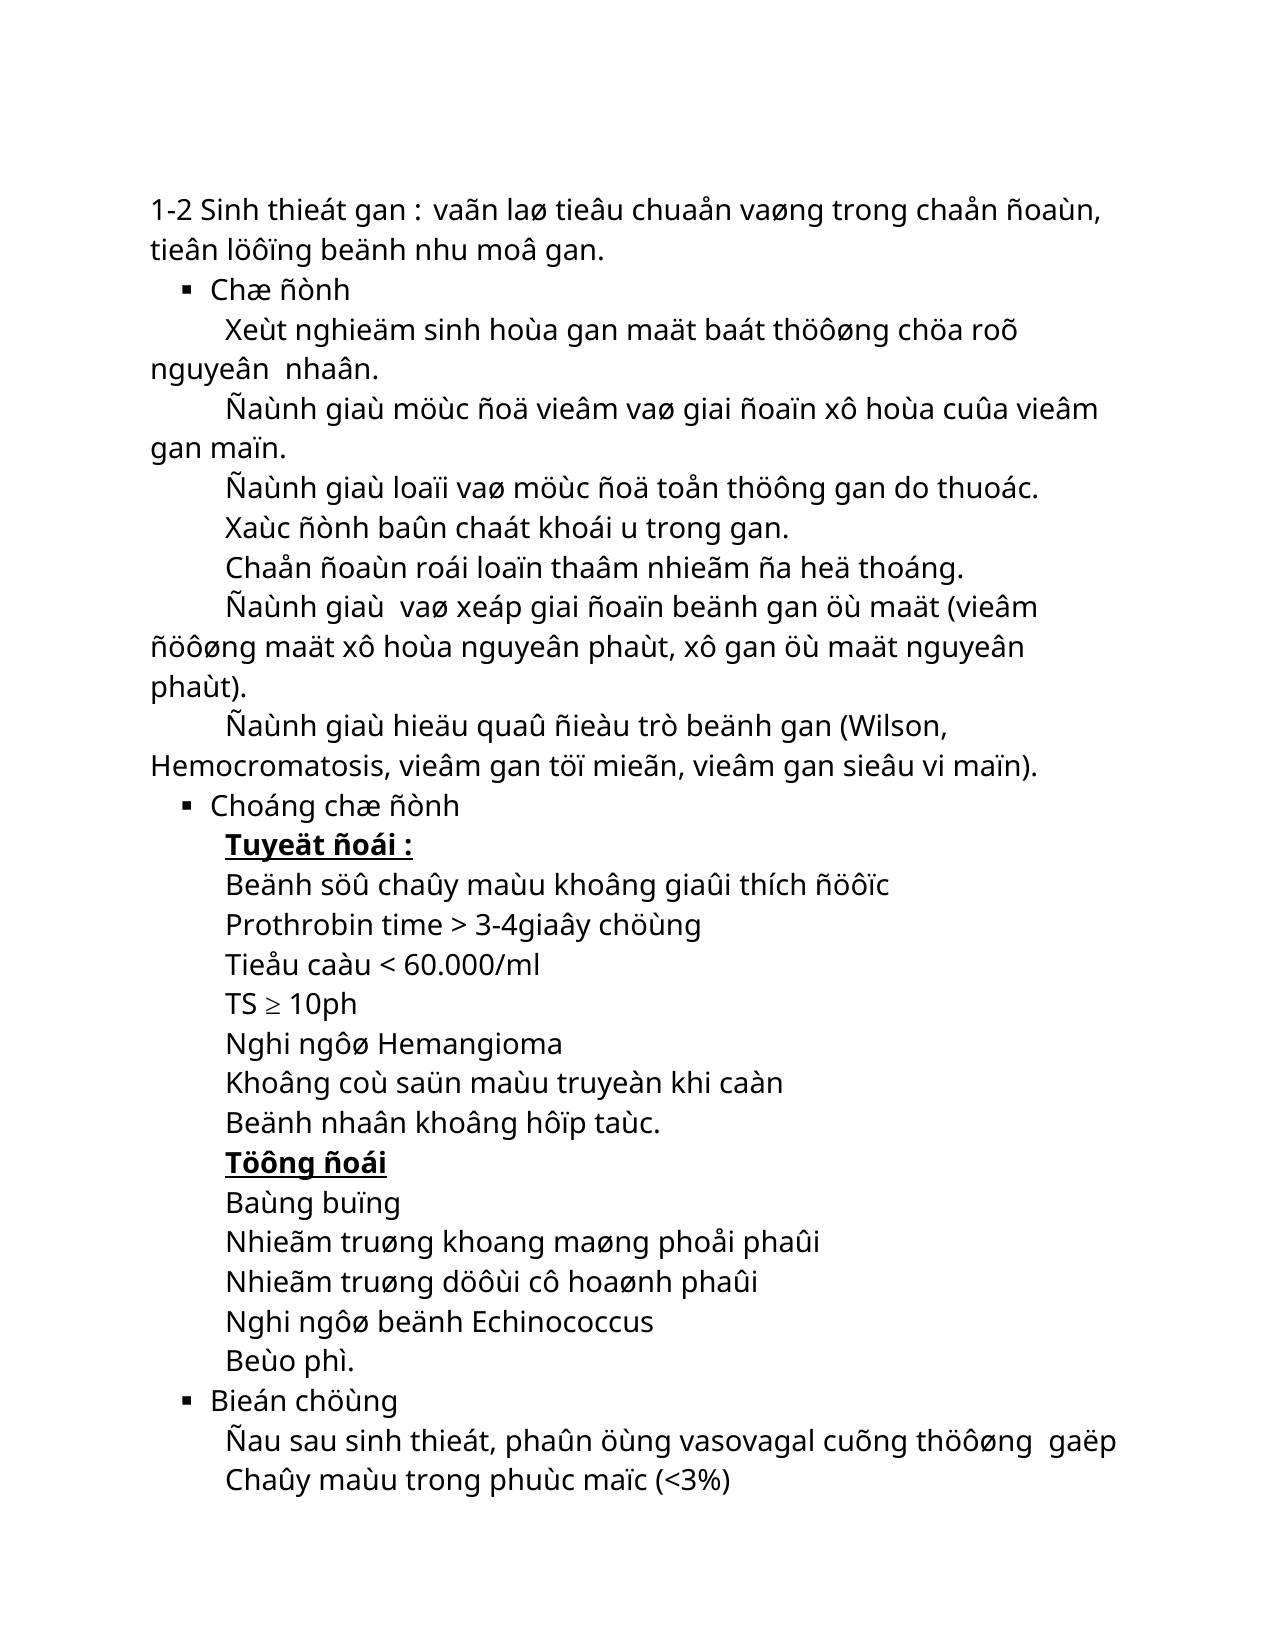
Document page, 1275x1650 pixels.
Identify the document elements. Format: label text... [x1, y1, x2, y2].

text Prothrobin time > 3-4giaây chöùng [135, 904, 1125, 944]
text Beänh söû chaûy maùu khoâng giaûi thích ñöôïc [135, 864, 1125, 904]
list Chæ ñònh [135, 269, 1125, 309]
text Beùo phì. [135, 1341, 1125, 1380]
text Ñaùnh giaù loaïi vaø möùc ñoä toån thöông gan do thuoác. [150, 467, 1125, 507]
text Ñaùnh giaù möùc ñoä vieâm vaø giai ñoaïn xô hoùa cuûa vieâm gan maïn. [150, 388, 1125, 467]
text Xeùt nghieäm sinh hoùa gan maät baát thöôøng chöa roõ nguyeân nhaân. [150, 309, 1125, 388]
text Nghi ngôø beänh Echinococcus [135, 1301, 1125, 1341]
text 1-2 Sinh thieát gan : vaãn laø tieâu chuaån vaøng trong chaån ñoaùn, tieân löôïng beänh nhu moâ gan. [150, 190, 1125, 269]
text Töông ñoái [135, 1142, 1125, 1182]
list Bieán chöùng [135, 1380, 1125, 1420]
text Chaûy maùu trong phuùc maïc (<3%) [150, 1460, 1125, 1499]
text TS ≥ 10ph [135, 983, 1125, 1023]
text Tieåu caàu < 60.000/ml [135, 944, 1125, 983]
text Ñau sau sinh thieát, phaûn öùng vasovagal cuõng thöôøng gaëp [150, 1420, 1125, 1460]
text Baùng buïng [135, 1182, 1125, 1222]
text Beänh nhaân khoâng hôïp taùc. [135, 1102, 1125, 1142]
text Nhieãm truøng khoang maøng phoåi phaûi [135, 1222, 1125, 1261]
text Nghi ngôø Hemangioma [135, 1023, 1125, 1063]
text Tuyeät ñoái : [135, 825, 1125, 864]
text Nhieãm truøng döôùi cô hoaønh phaûi [135, 1261, 1125, 1301]
text Chaån ñoaùn roái loaïn thaâm nhieãm ña heä thoáng. [150, 547, 1125, 587]
text Xaùc ñònh baûn chaát khoái u trong gan. [150, 507, 1125, 547]
list Choáng chæ ñònh [135, 785, 1125, 825]
text Ñaùnh giaù vaø xeáp giai ñoaïn beänh gan öù maät (vieâm ñöôøng maät xô hoùa nguyeân phaùt, xô gan öù maät nguyeân phaùt). [150, 587, 1125, 706]
text Khoâng coù saün maùu truyeàn khi caàn [135, 1063, 1125, 1102]
text Ñaùnh giaù hieäu quaû ñieàu trò beänh gan (Wilson, Hemocromatosis, vieâm gan töï mieãn, vieâm gan sieâu vi maïn). [150, 706, 1125, 785]
